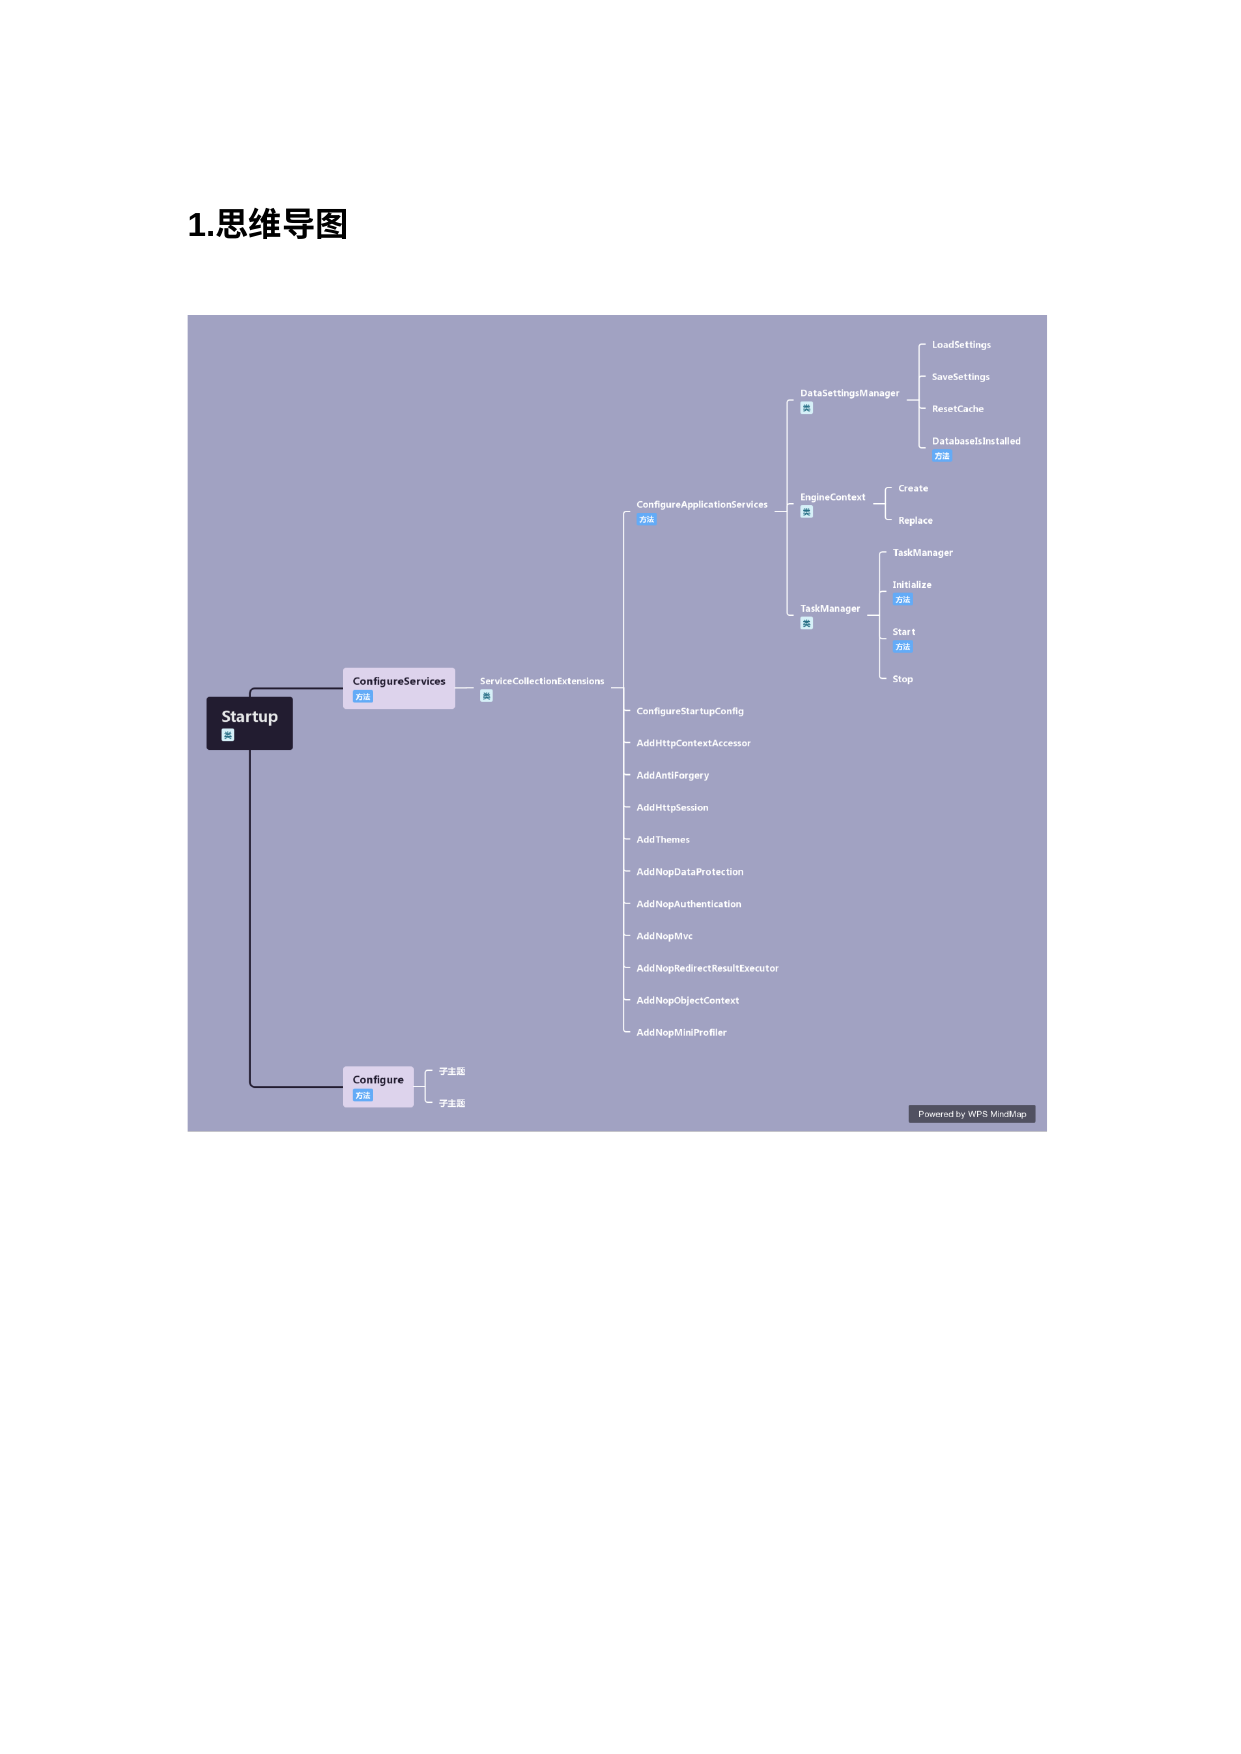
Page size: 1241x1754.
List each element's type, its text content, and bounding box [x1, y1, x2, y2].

picture [187, 315, 1052, 1136]
subtitle 1.思维导图 [187, 189, 1053, 254]
